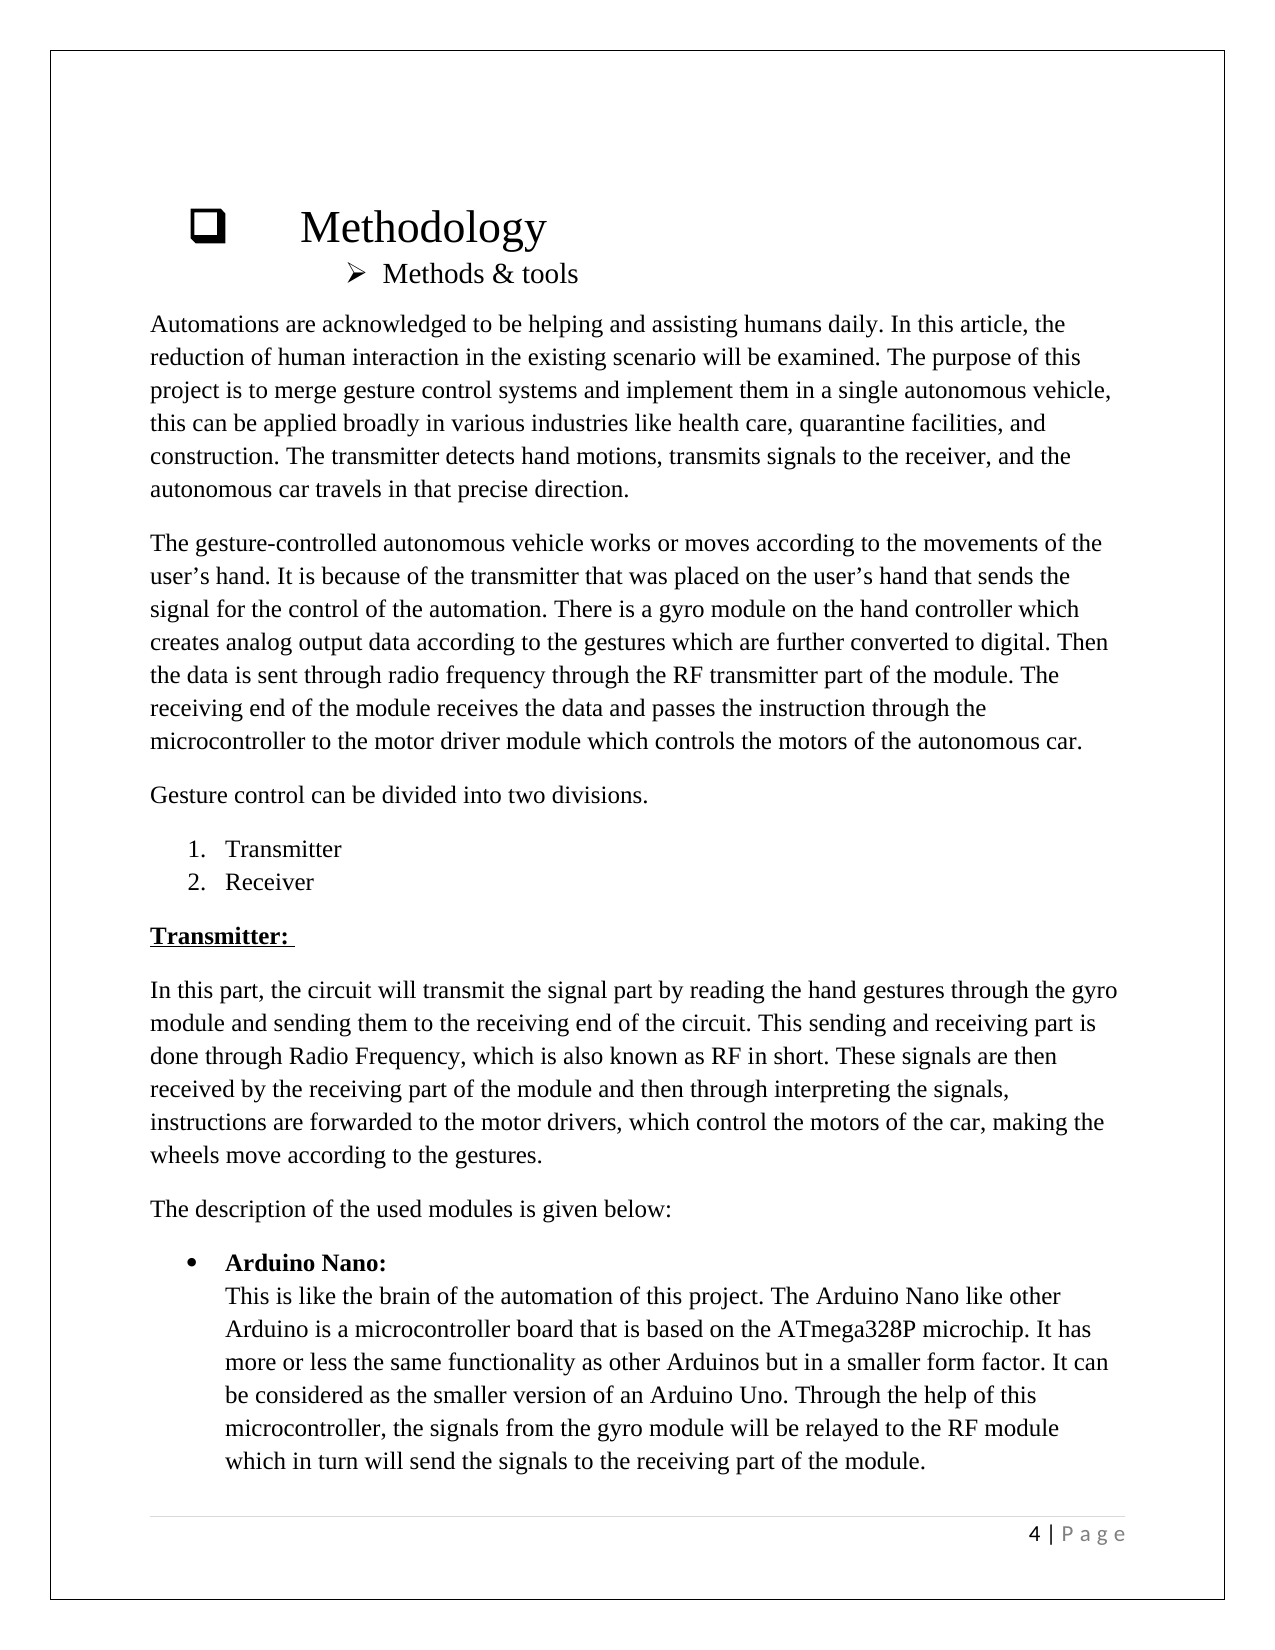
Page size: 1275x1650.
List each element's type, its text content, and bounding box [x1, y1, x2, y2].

list Methods & tools [345, 256, 1125, 290]
text In this part, the circuit will transmit the signal part by reading the hand gestures through the gyro module and sending them to the receiving end of the circuit. This sending and receiving part is done through Radio Frequency, which is also known as RF in short. These signals are then received by the receiving part of the module and then through interpreting the signals, instructions are forwarded to the motor drivers, which control the motors of the car, making the wheels move according to the gestures. [150, 975, 1125, 1169]
list Transmitter [187, 834, 1125, 863]
text Transmitter: [150, 921, 1125, 950]
text Gesture control can be divided into two divisions. [150, 780, 1125, 809]
text The gesture-controlled autonomous vehicle works or moves according to the movements of the user’s hand. It is because of the transmitter that was placed on the user’s hand that sends the signal for the control of the automation. There is a gyro module on the hand controller which creates analog output data according to the gestures which are further converted to digital. Then the data is sent through radio frequency through the RF transmitter part of the module. The receiving end of the module receives the data and passes the instruction through the microcontroller to the motor driver module which controls the motors of the autonomous car. [150, 528, 1125, 755]
list This is like the brain of the automation of this project. The Arduino Nano like other Arduino is a microcontroller board that is based on the ATmega328P microchip. It has more or less the same functionality as other Arduinos but in a smaller form factor. It can be considered as the smaller version of an Arduino Uno. Through the help of this microcontroller, the signals from the gyro module will be relayed to the RF module which in turn will send the signals to the receiving part of the module. [225, 1281, 1125, 1474]
list Receiver [187, 867, 1125, 896]
list Methodology [187, 199, 1125, 252]
text Automations are acknowledged to be helping and assisting humans daily. In this article, the reduction of human interaction in the existing scenario will be examined. The purpose of this project is to merge gesture control systems and implement them in a single autonomous vehicle, this can be applied broadly in various industries like health care, quarantine facilities, and construction. The transmitter detects hand motions, transmits signals to the receiver, and the autonomous car travels in that precise direction. [150, 309, 1125, 503]
list Arduino Nano: [187, 1248, 1125, 1276]
text The description of the used modules is given below: [150, 1194, 1125, 1223]
